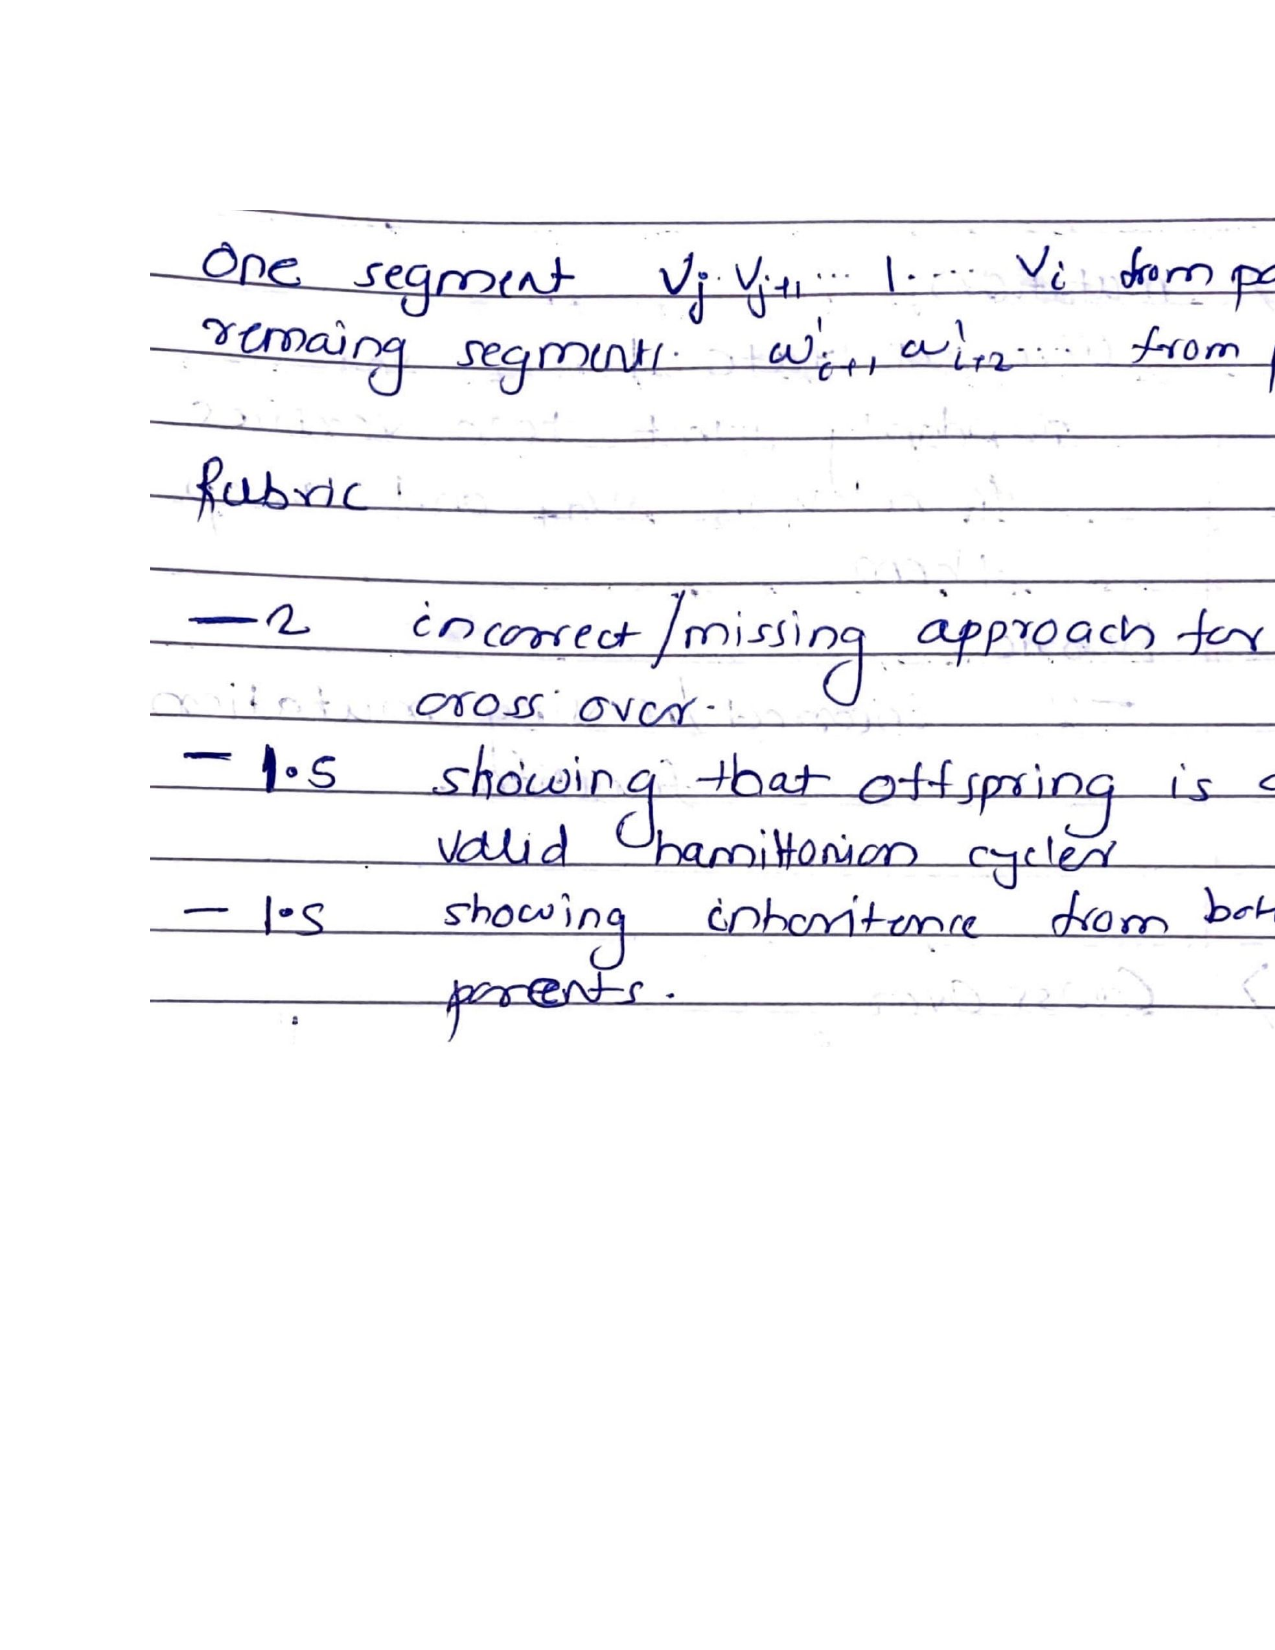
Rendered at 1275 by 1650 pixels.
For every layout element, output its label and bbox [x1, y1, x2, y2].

picture [150, 210, 1275, 1047]
